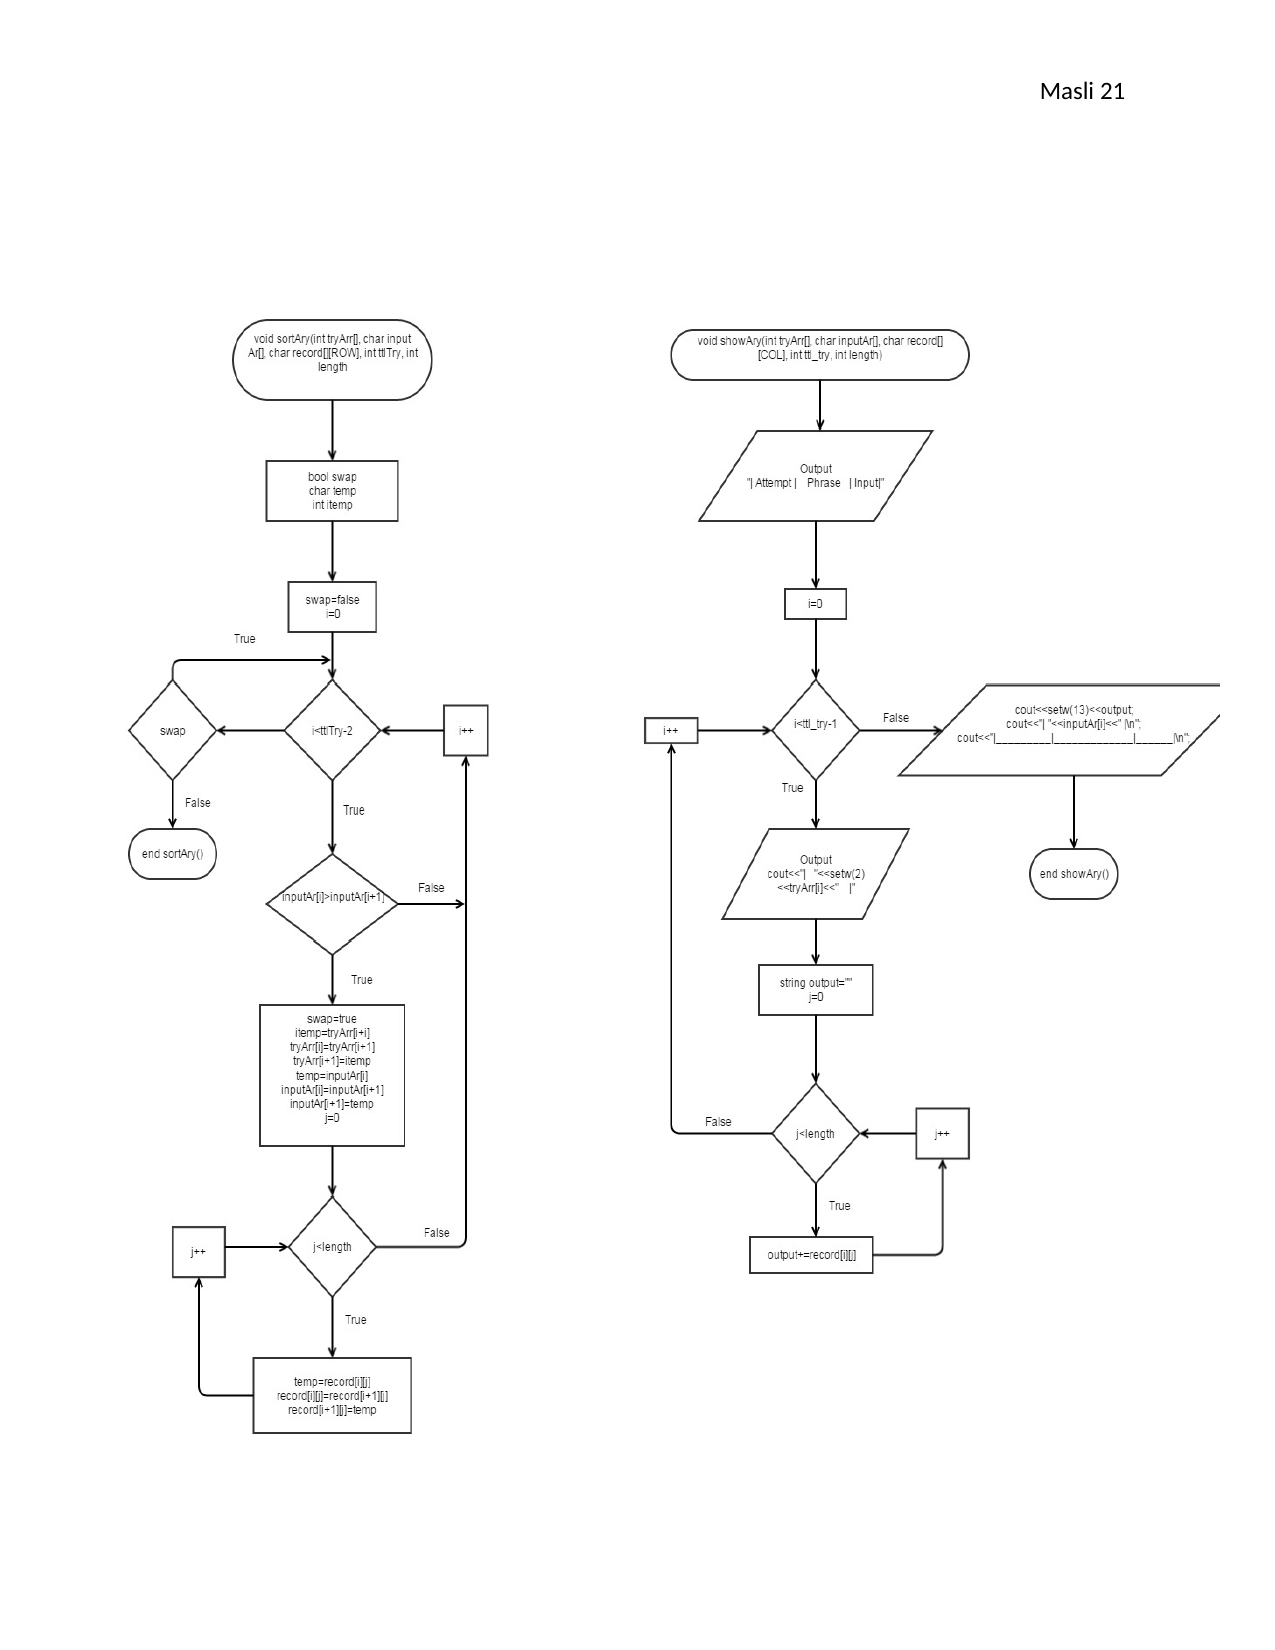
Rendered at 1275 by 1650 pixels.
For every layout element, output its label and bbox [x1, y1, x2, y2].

picture [76, 300, 1219, 1450]
